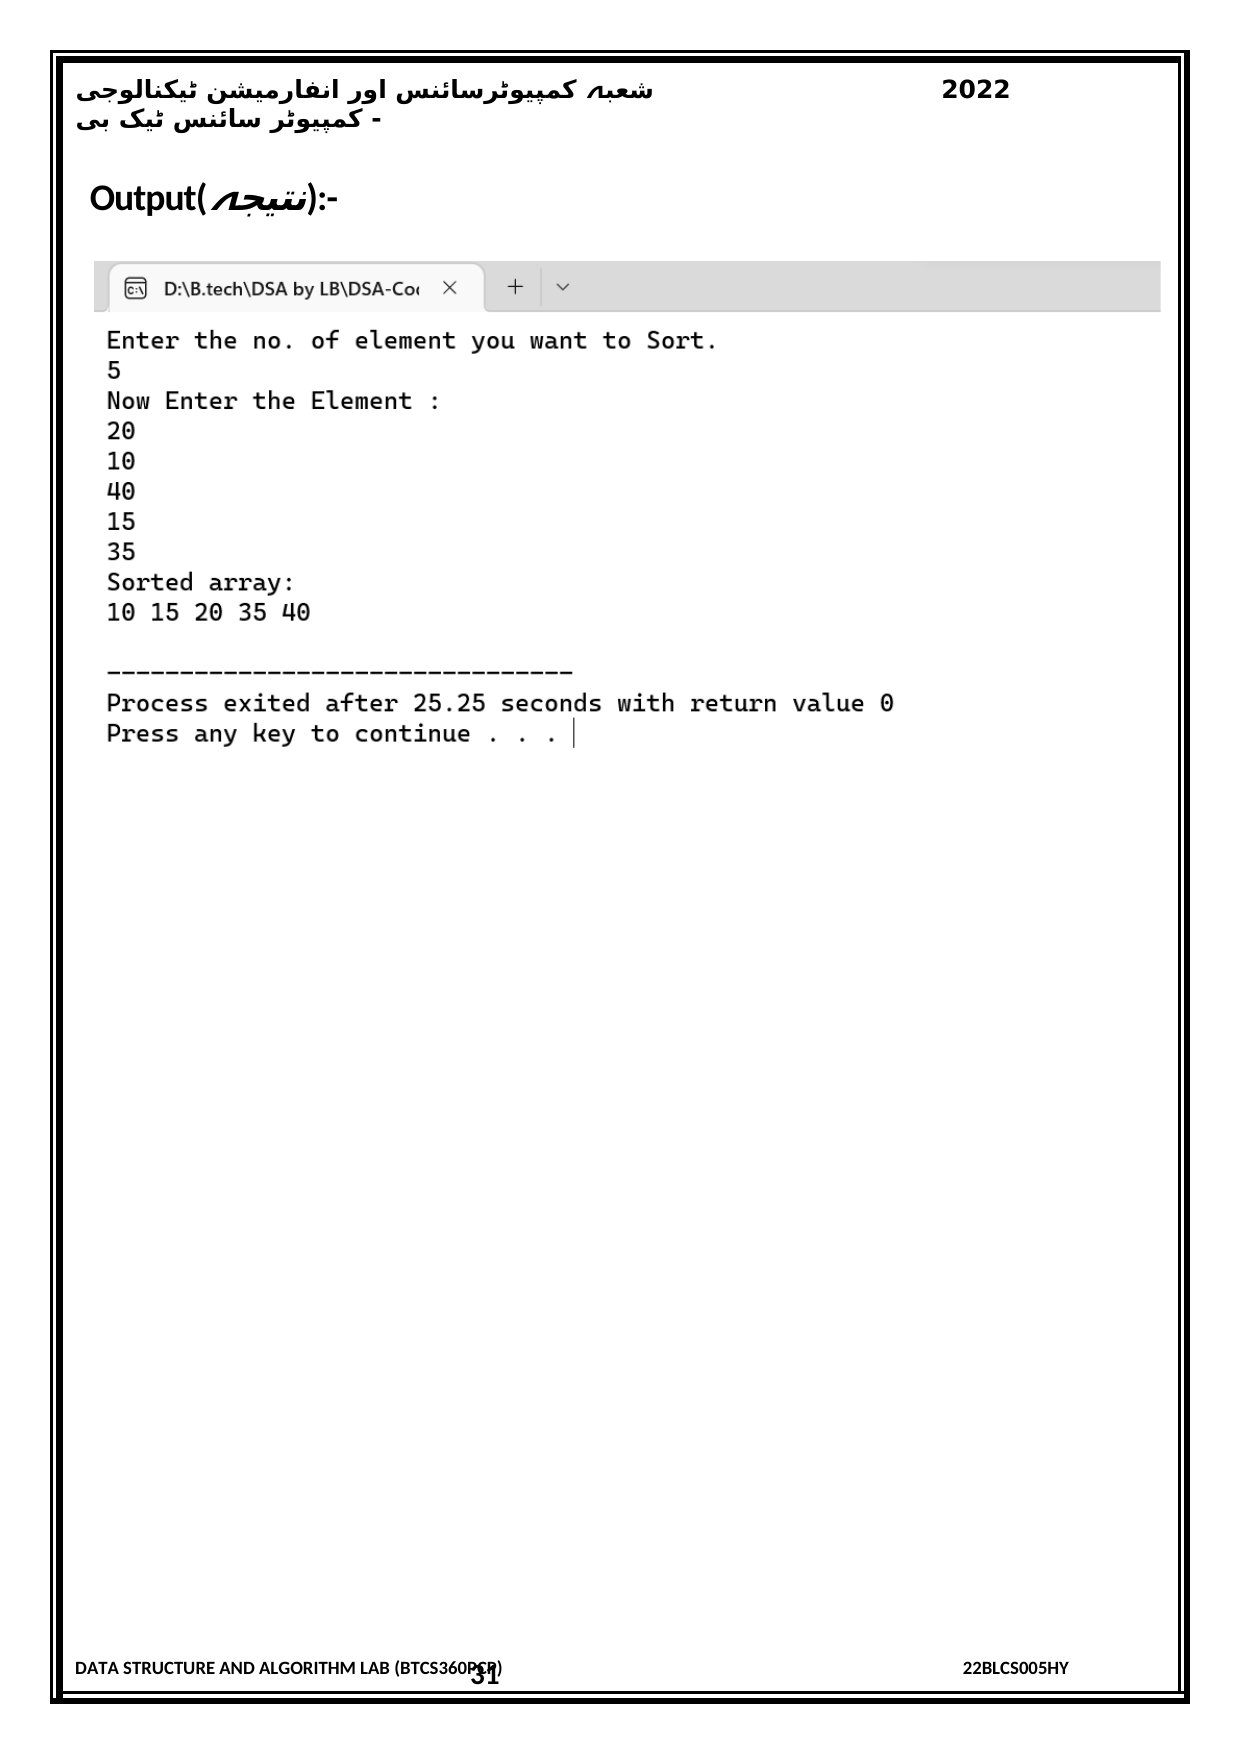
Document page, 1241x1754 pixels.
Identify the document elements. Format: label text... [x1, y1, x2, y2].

picture [94, 261, 1161, 767]
text Output(نتیجہ):- [89, 174, 1165, 220]
